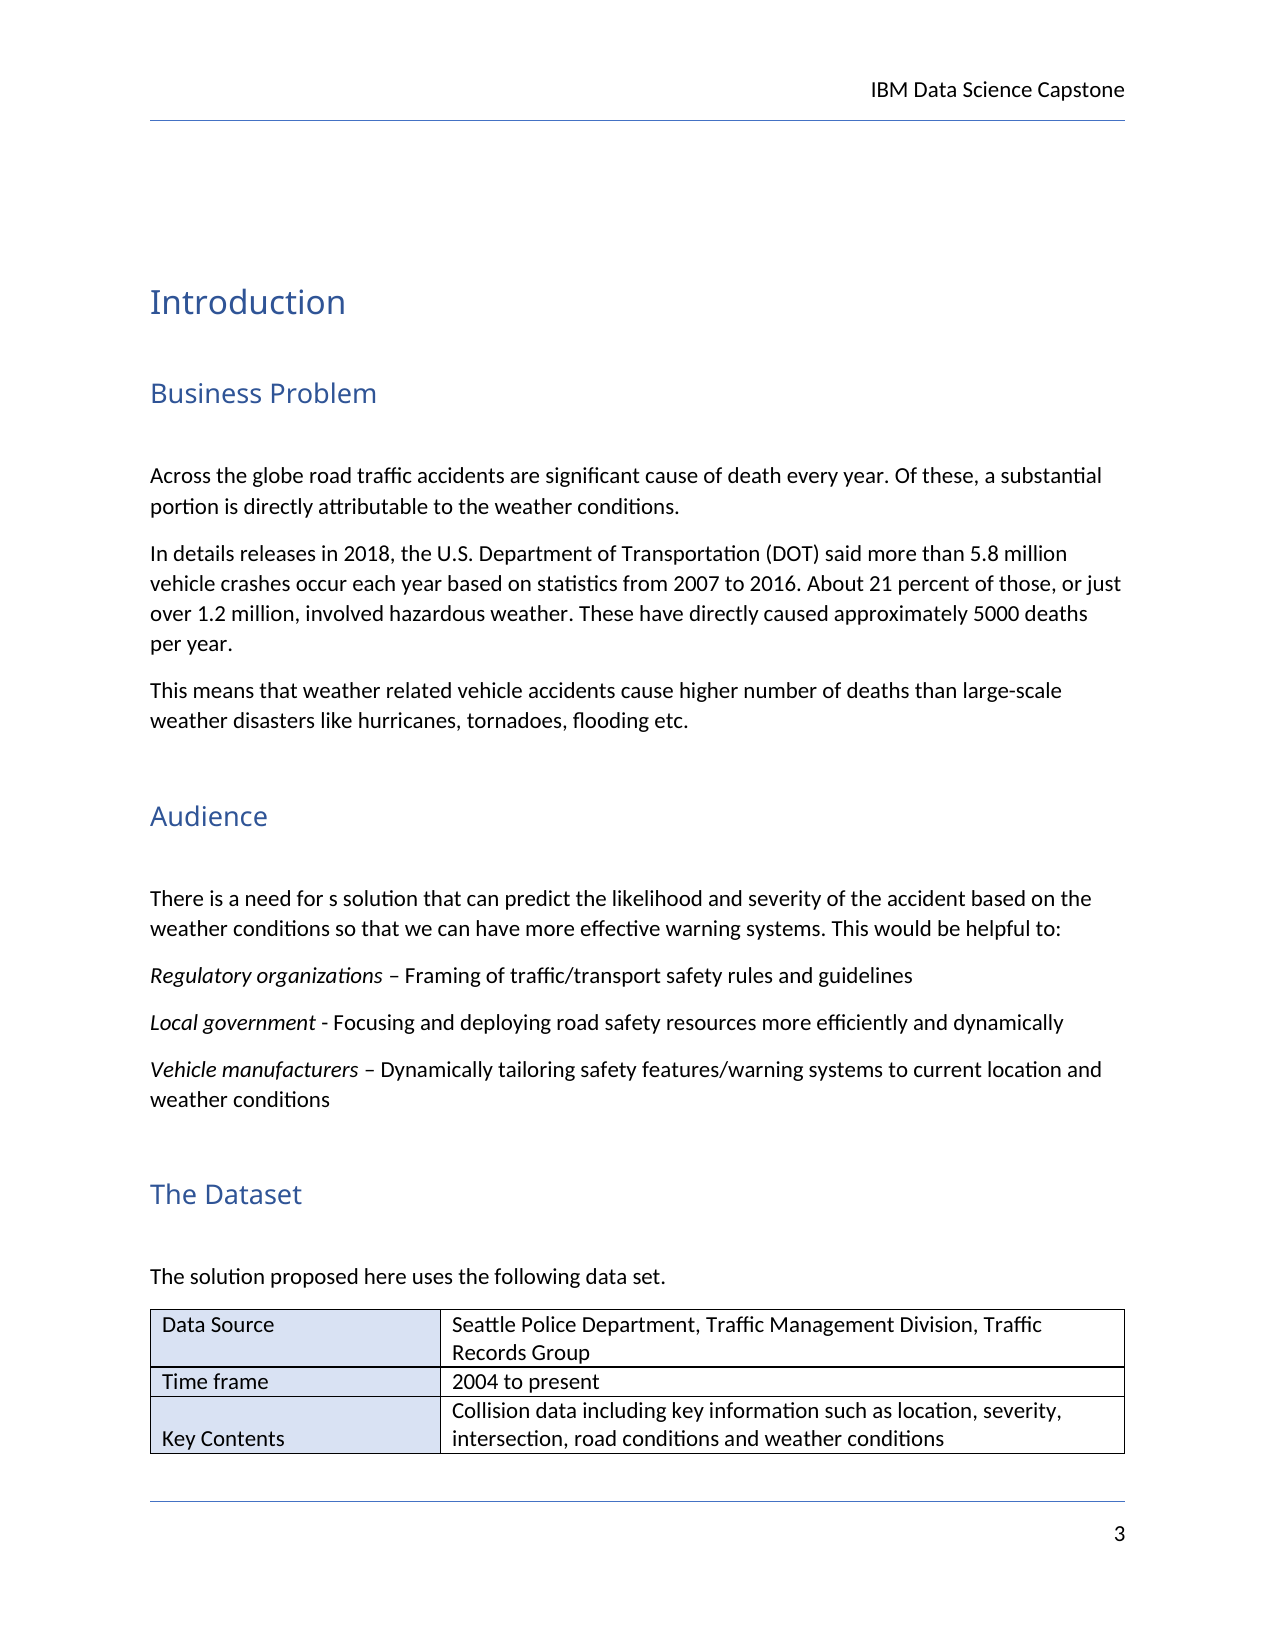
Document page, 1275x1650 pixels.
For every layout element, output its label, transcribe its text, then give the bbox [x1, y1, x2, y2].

text Vehicle manufacturers – Dynamically tailoring safety features/warning systems to current location and weather conditions [150, 1055, 1125, 1113]
text Across the globe road traffic accidents are significant cause of death every year. Of these, a substantial portion is directly attributable to the weather conditions. [150, 462, 1125, 520]
text Local government - Focusing and deploying road safety resources more efficiently and dynamically [150, 1008, 1125, 1036]
table_header Data Source [151, 1310, 440, 1366]
table_cell Key Contents [151, 1397, 440, 1453]
text Regulatory organizations – Framing of traffic/transport safety rules and guidelines [150, 961, 1125, 989]
text This means that weather related vehicle accidents cause higher number of deaths than large-scale weather disasters like hurricanes, tornadoes, flooding etc. [150, 676, 1125, 734]
text There is a need for s solution that can predict the likelihood and severity of the accident based on the weather conditions so that we can have more effective warning systems. This would be helpful to: [150, 884, 1125, 942]
text The solution proposed here uses the following data set. [150, 1262, 1125, 1291]
subtitle The Dataset [150, 1176, 1125, 1213]
table_cell 2004 to present [441, 1368, 1124, 1396]
table_cell Collision data including key information such as location, severity, intersection, road conditions and weather conditions [441, 1397, 1124, 1453]
text In details releases in 2018, the U.S. Department of Transportation (DOT) said more than 5.8 million vehicle crashes occur each year based on statistics from 2007 to 2016. About 21 percent of those, or just over 1.2 million, involved hazardous weather. These have directly caused approximately 5000 deaths per year. [150, 539, 1125, 657]
table_cell Time frame [151, 1368, 440, 1396]
subtitle Introduction [150, 279, 1125, 324]
subtitle Business Problem [150, 375, 1125, 412]
subtitle Audience [150, 797, 1125, 834]
table_header Seattle Police Department, Traffic Management Division, Traffic Records Group [441, 1310, 1124, 1366]
